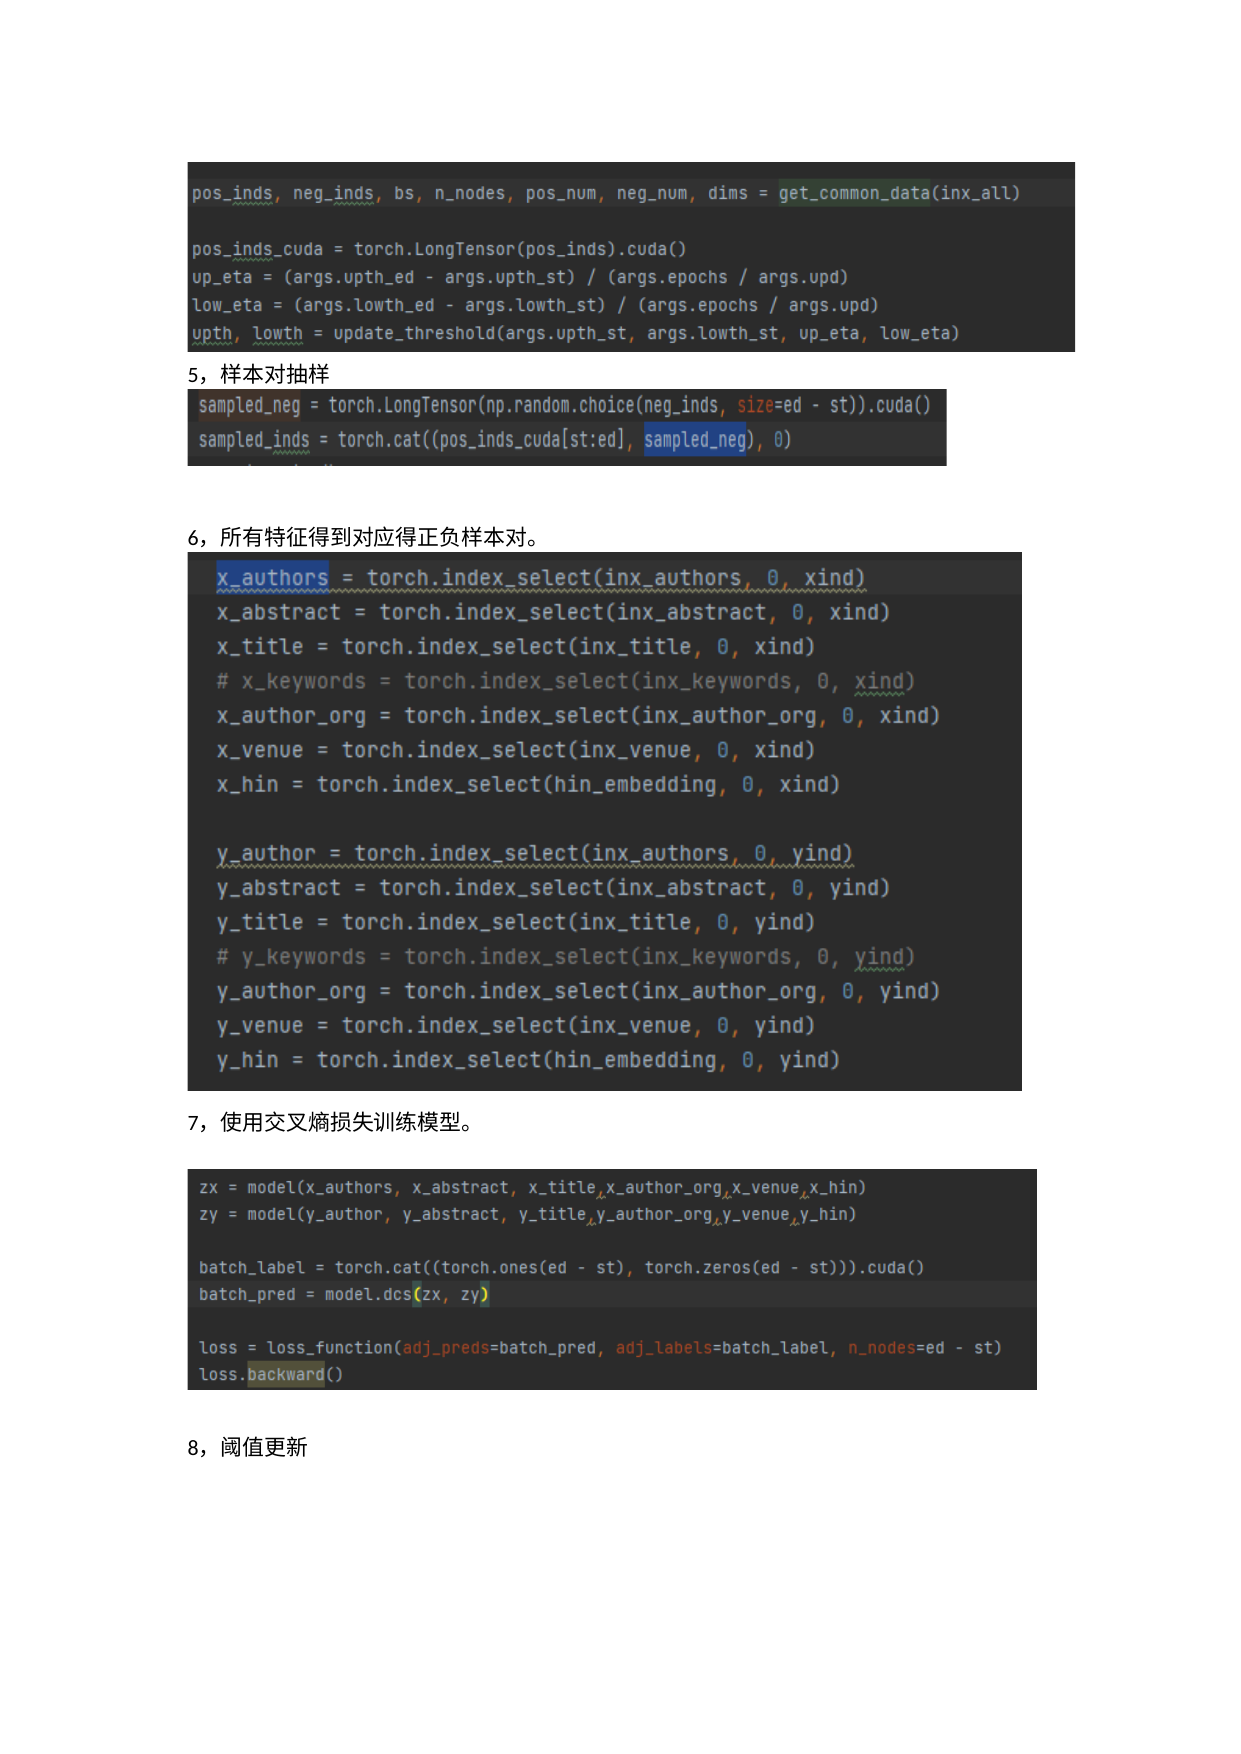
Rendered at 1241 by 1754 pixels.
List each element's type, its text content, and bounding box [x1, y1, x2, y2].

picture [187, 1169, 1037, 1390]
picture [187, 552, 1022, 1091]
list 使用交叉熵损失训练模型。 [187, 1104, 1053, 1137]
picture [187, 162, 1075, 352]
list 样本对抽样 [187, 357, 1053, 389]
list 所有特征得到对应得正负样本对。 [187, 519, 1053, 552]
picture [187, 389, 947, 466]
list 阈值更新 [187, 1429, 1053, 1462]
